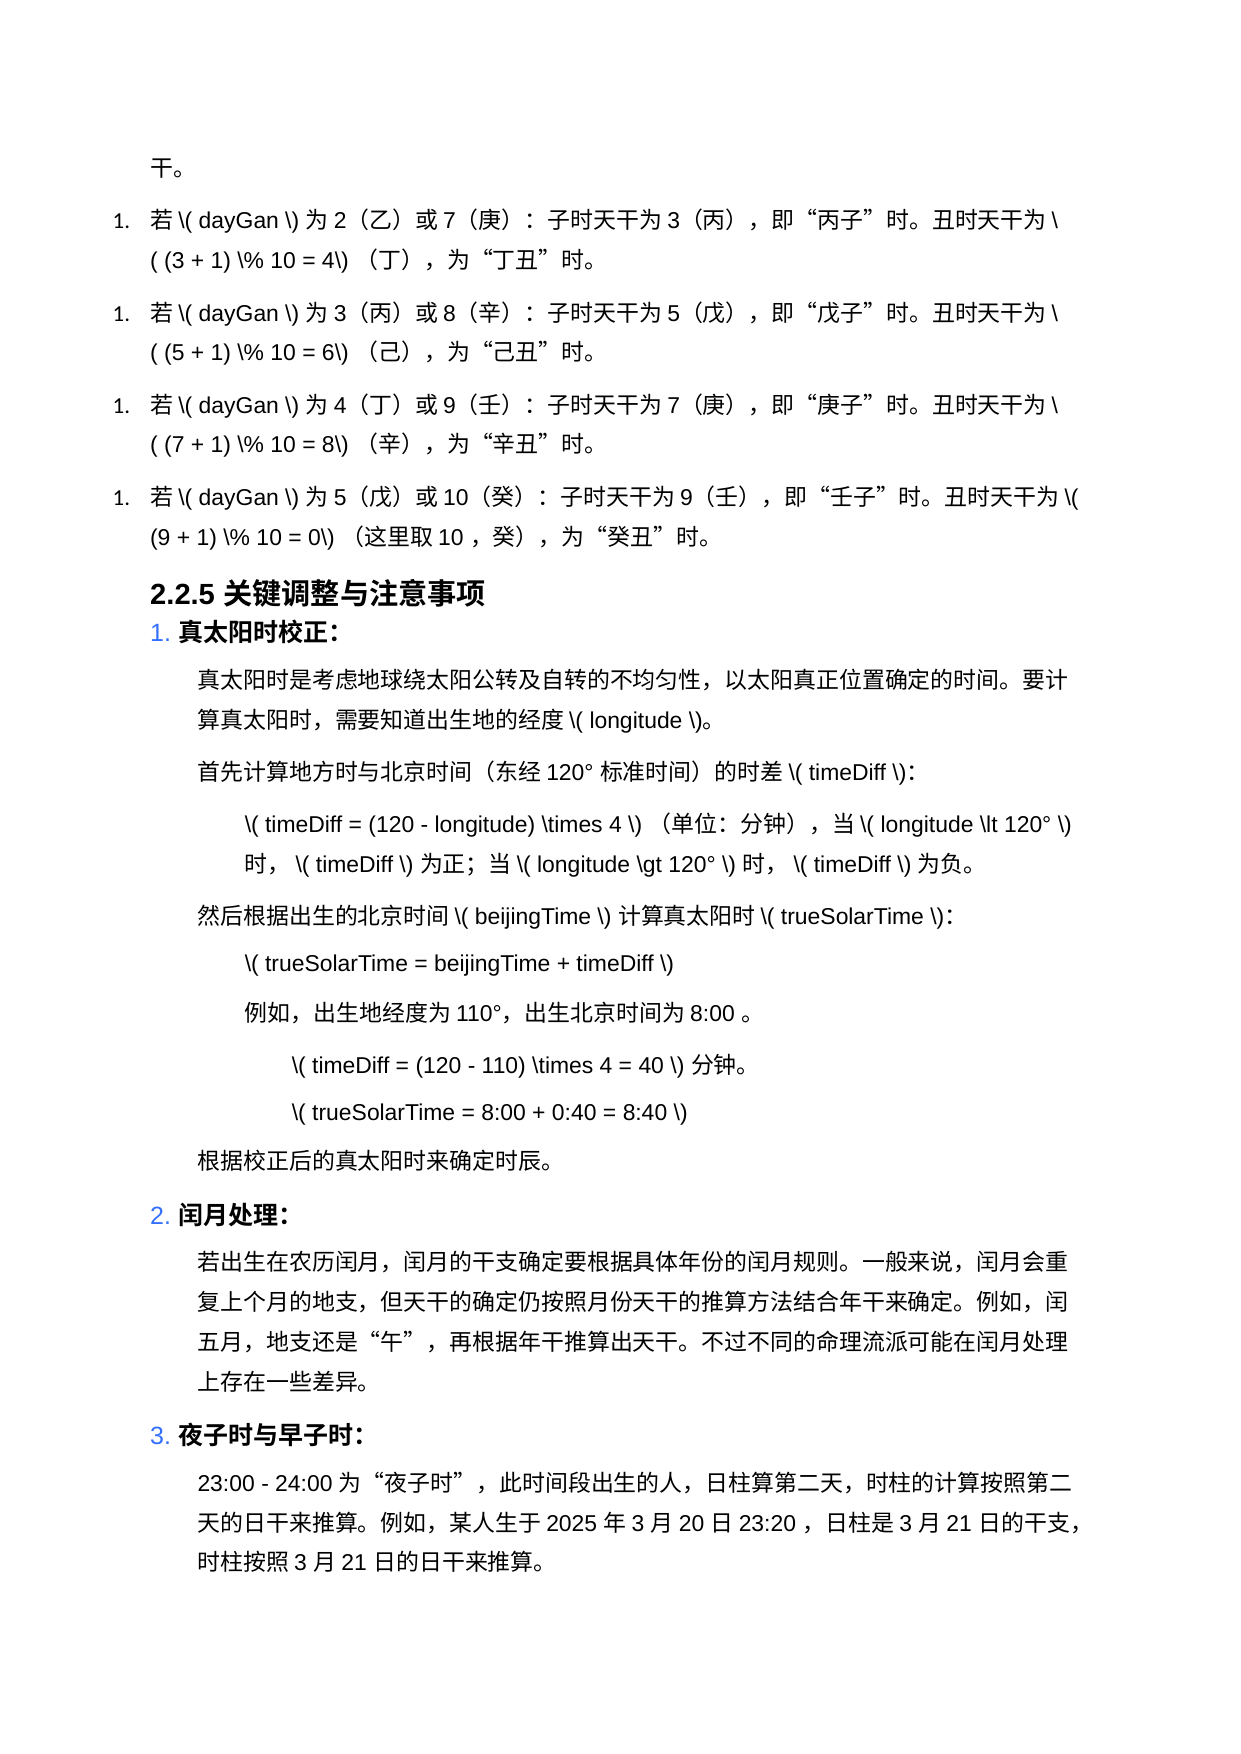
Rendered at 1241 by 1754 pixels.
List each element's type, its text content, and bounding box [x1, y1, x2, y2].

text 23:00 - 24:00 为“夜子时”，此时间段出生的人，日柱算第二天，时柱的计算按照第二天的日干来推算。例如，某人生于 2025 年 3 月 20 日 23:20 ，日柱是 3 月 21 日的干支，时柱按照 3 月 21 日的日干来推算。 [197, 1464, 1090, 1577]
text \( trueSolarTime = 8:00 + 0:40 = 8:40 \) [292, 1099, 1090, 1125]
list 若 \( dayGan \) 为 5（戊）或 10（癸）：子时天干为 9（壬），即“壬子”时。丑时天干为 \( (9 + 1) \% 10 = 0\) （这里取 10 ，癸），为“癸丑”时。 [112, 478, 1090, 552]
text 首先计算地方时与北京时间（东经 120° 标准时间）的时差 \( timeDiff \)： [197, 754, 1090, 787]
text 例如，出生地经度为 110°，出生北京时间为 8:00 。 [244, 994, 1090, 1028]
text 根据校正后的真太阳时来确定时辰。 [197, 1143, 1090, 1176]
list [112, 150, 1090, 183]
list 若 \( dayGan \) 为 3（丙）或 8（辛）：子时天干为 5（戊），即“戊子”时。丑时天干为 \( (5 + 1) \% 10 = 6\) （己），为“己丑”时。 [112, 294, 1090, 367]
text 若出生在农历闰月，闰月的干支确定要根据具体年份的闰月规则。一般来说，闰月会重复上个月的地支，但天干的确定仍按照月份天干的推算方法结合年干来确定。例如，闰五月，地支还是“午”，再根据年干推算出天干。不过不同的命理流派可能在闰月处理上存在一些差异。 [197, 1244, 1090, 1397]
list 若 \( dayGan \) 为 4（丁）或 9（壬）：子时天干为 7（庚），即“庚子”时。丑时天干为 \( (7 + 1) \% 10 = 8\) （辛），为“辛丑”时。 [112, 386, 1090, 459]
text 真太阳时是考虑地球绕太阳公转及自转的不均匀性，以太阳真正位置确定的时间。要计算真太阳时，需要知道出生地的经度 \( longitude \)。 [197, 662, 1090, 735]
text \( timeDiff = (120 - longitude) \times 4 \) （单位：分钟），当 \( longitude \lt 120° \) 时， \( timeDiff \) 为正；当 \( longitude \gt 120° \) 时， \( timeDiff \) 为负。 [244, 806, 1090, 879]
text \( timeDiff = (120 - 110) \times 4 = 40 \) 分钟。 [292, 1047, 1090, 1080]
list 若 \( dayGan \) 为 2（乙）或 7（庚）：子时天干为 3（丙），即“丙子”时。丑时天干为 \( (3 + 1) \% 10 = 4\) （丁），为“丁丑”时。 [112, 202, 1090, 275]
text 然后根据出生的北京时间 \( beijingTime \) 计算真太阳时 \( trueSolarTime \)： [197, 898, 1090, 931]
text \( trueSolarTime = beijingTime + timeDiff \) [244, 950, 1090, 977]
